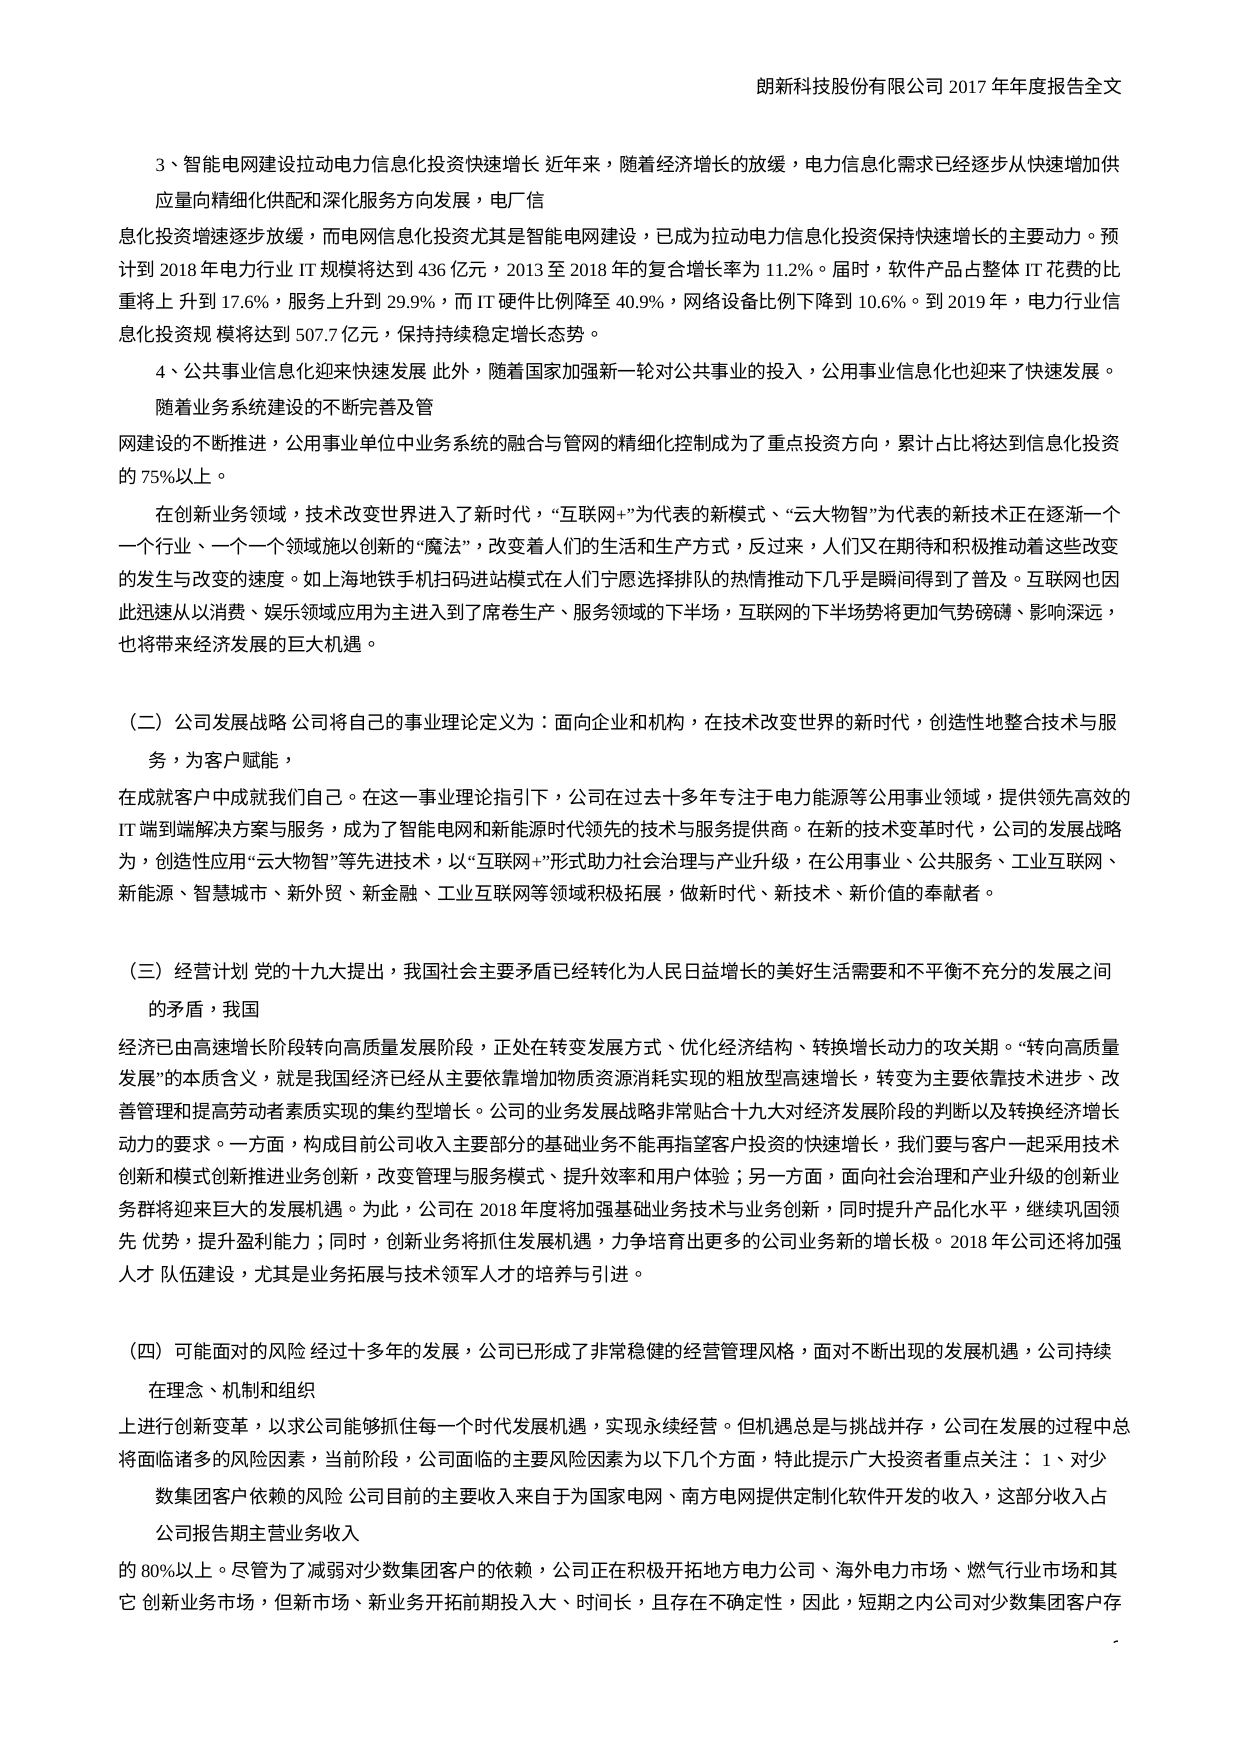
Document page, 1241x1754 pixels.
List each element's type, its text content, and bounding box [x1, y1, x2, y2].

text 息化投资增速逐步放缓，而电网信息化投资尤其是智能电网建设，已成为拉动电力信息化投资保持快速增长的主要动力。预 计到2018年电力行业IT规模将达到436亿元，2013至2018年的复合增长率为11.2%。届时，软件产品占整体IT花费的比重将上 升到17.6%，服务上升到29.9%，而IT硬件比例降至40.9%，网络设备比例下降到10.6%。到2019年，电力行业信息化投资规 模将达到507.7亿元，保持持续稳定增长态势。 [118, 223, 1122, 347]
text （三）经营计划 党的十九大提出，我国社会主要矛盾已经转化为人民日益增长的美好生活需要和不平衡不充分的发展之间的矛盾，我国 [118, 958, 1123, 1022]
text 将面临诸多的风险因素，当前阶段，公司面临的主要风险因素为以下几个方面，特此提示广大投资者重点关注： 1、对少数集团客户依赖的风险 公司目前的主要收入来自于为国家电网、南方电网提供定制化软件开发的收入，这部分收入占公司报告期主营业务收入 [118, 1446, 1123, 1546]
text 发展”的本质含义，就是我国经济已经从主要依靠增加物质资源消耗实现的粗放型高速增长，转变为主要依靠技术进步、改 善管理和提高劳动者素质实现的集约型增长。公司的业务发展战略非常贴合十九大对经济发展阶段的判断以及转换经济增长 动力的要求。一方面，构成目前公司收入主要部分的基础业务不能再指望客户投资的快速增长，我们要与客户一起采用技术 创新和模式创新推进业务创新，改变管理与服务模式、提升效率和用户体验；另一方面，面向社会治理和产业升级的创新业 务群将迎来巨大的发展机遇。为此，公司在2018年度将加强基础业务技术与业务创新，同时提升产品化水平，继续巩固领先 优势，提升盈利能力；同时，创新业务将抓住发展机遇，力争培育出更多的公司业务新的增长极。2018年公司还将加强人才 队伍建设，尤其是业务拓展与技术领军人才的培养与引进。 [118, 1066, 1122, 1287]
text 网建设的不断推进，公用事业单位中业务系统的融合与管网的精细化控制成为了重点投资方向，累计占比将达到信息化投资 的75%以上。 [118, 430, 1122, 489]
text （二）公司发展战略 公司将自己的事业理论定义为：面向企业和机构，在技术改变世界的新时代，创造性地整合技术与服务，为客户赋能， [118, 709, 1132, 773]
text （四）可能面对的风险 经过十多年的发展，公司已形成了非常稳健的经营管理风格，面对不断出现的发展机遇，公司持续在理念、机制和组织 [118, 1339, 1123, 1403]
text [118, 1557, 1122, 1615]
text 在成就客户中成就我们自己。在这一事业理论指引下，公司在过去十多年专注于电力能源等公用事业领域，提供领先高效的 [118, 786, 1142, 809]
text 上进行创新变革，以求公司能够抓住每一个时代发展机遇，实现永续经营。但机遇总是与挑战并存，公司在发展的过程中总 [118, 1415, 1142, 1438]
text 4、公共事业信息化迎来快速发展 此外，随着国家加强新一轮对公共事业的投入，公用事业信息化也迎来了快速发展。随着业务系统建设的不断完善及管 [156, 358, 1123, 420]
text 在创新业务领域，技术改变世界进入了新时代，“互联网+”为代表的新模式、“云大物智”为代表的新技术正在逐渐一个 一个行业、一个一个领域施以创新的“魔法”，改变着人们的生活和生产方式，反过来，人们又在期待和积极推动着这些改变 的发生与改变的速度。如上海地铁手机扫码进站模式在人们宁愿选择排队的热情推动下几乎是瞬间得到了普及。互联网也因 此迅速从以消费、娱乐领域应用为主进入到了席卷生产、服务领域的下半场，互联网的下半场势将更加气势磅礴、影响深远， 也将带来经济发展的巨大机遇。 [118, 501, 1122, 657]
text IT端到端解决方案与服务，成为了智能电网和新能源时代领先的技术与服务提供商。在新的技术变革时代，公司的发展战略 为，创造性应用“云大物智”等先进技术，以“互联网+”形式助力社会治理与产业升级，在公用事业、公共服务、工业互联网、 新能源、智慧城市、新外贸、新金融、工业互联网等领域积极拓展，做新时代、新技术、新价值的奉献者。 [118, 817, 1122, 906]
text 3、智能电网建设拉动电力信息化投资快速增长 近年来，随着经济增长的放缓，电力信息化需求已经逐步从快速增加供应量向精细化供配和深化服务方向发展，电厂信 [155, 151, 1123, 213]
text 经济已由高速增长阶段转向高质量发展阶段，正处在转变发展方式、优化经济结构、转换增长动力的攻关期。“转向高质量 [118, 1034, 1142, 1059]
